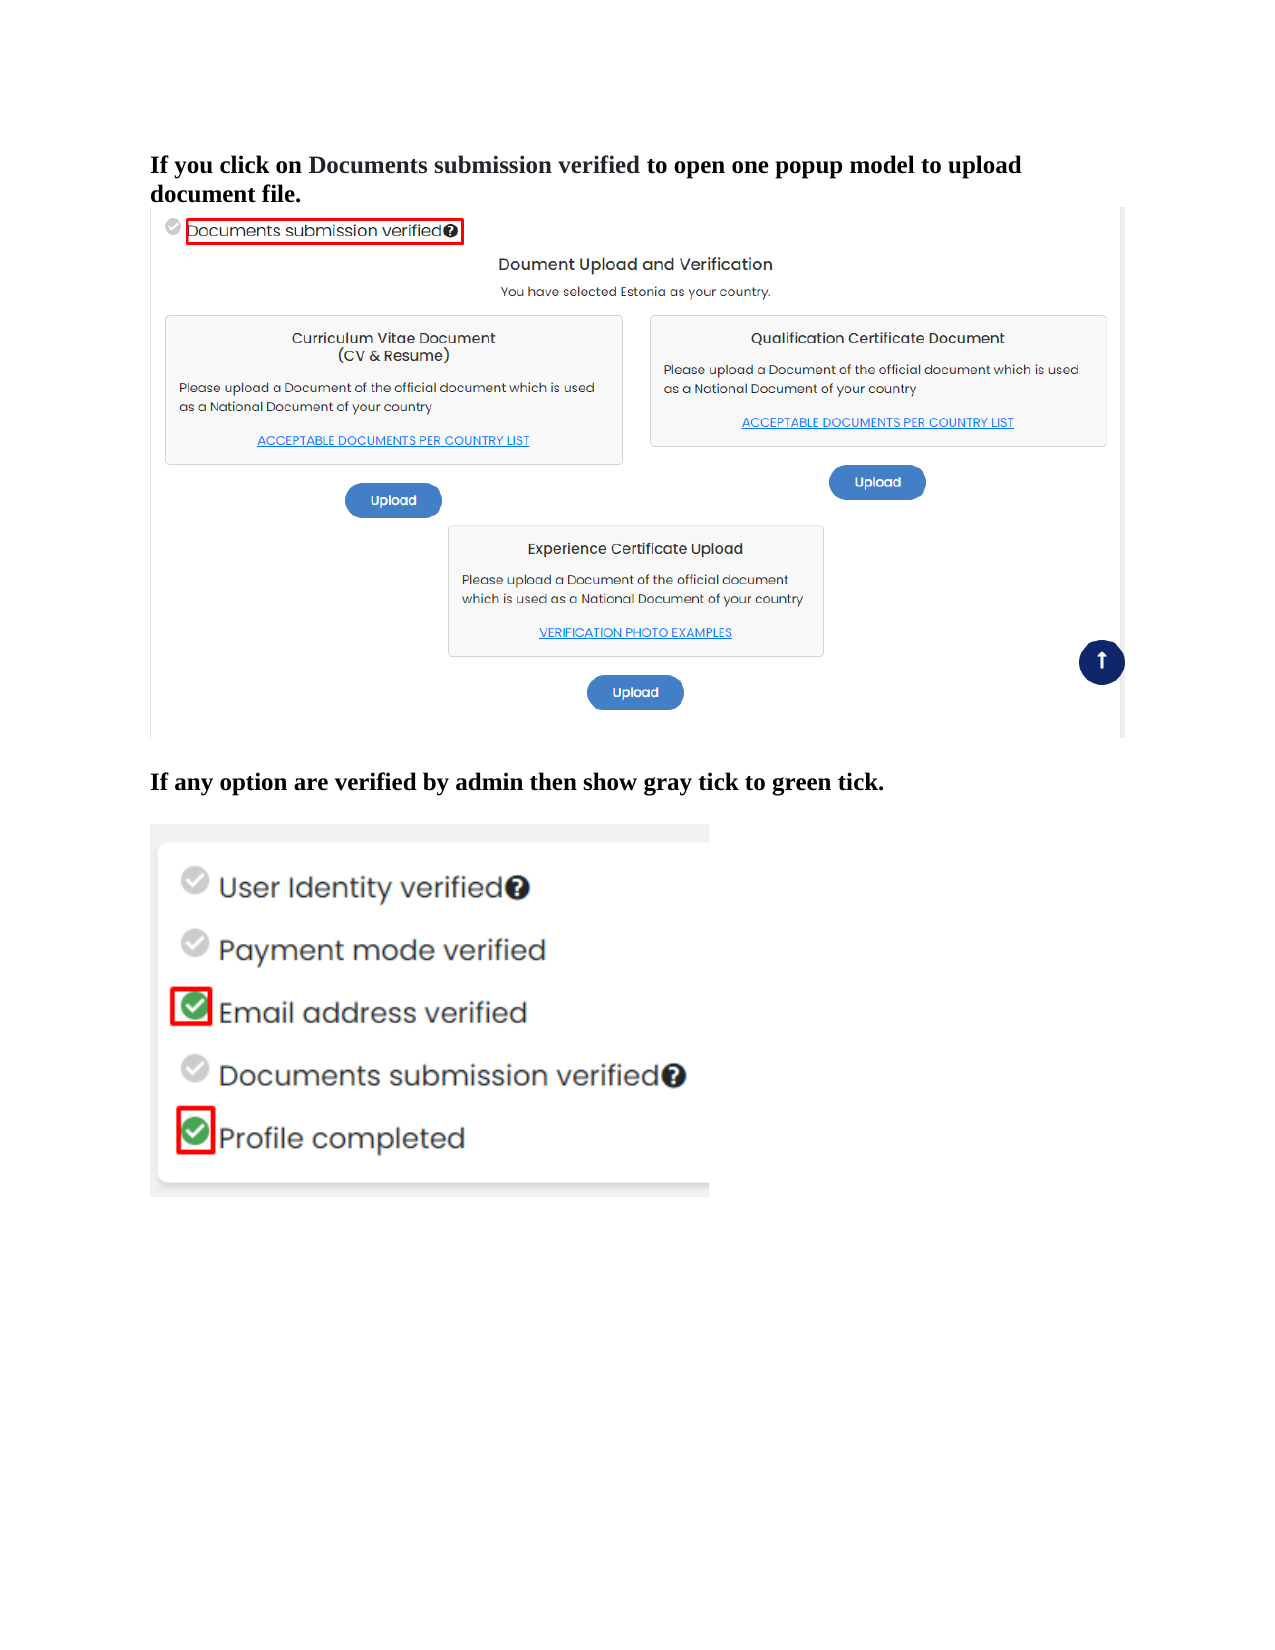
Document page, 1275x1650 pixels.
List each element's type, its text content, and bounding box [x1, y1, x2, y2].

picture [150, 824, 710, 1197]
picture [150, 207, 1125, 738]
text If any option are verified by admin then show gray tick to green tick. [150, 767, 1125, 796]
text If you click on Documents submission verified to open one popup model to upload document file. [150, 150, 1125, 207]
